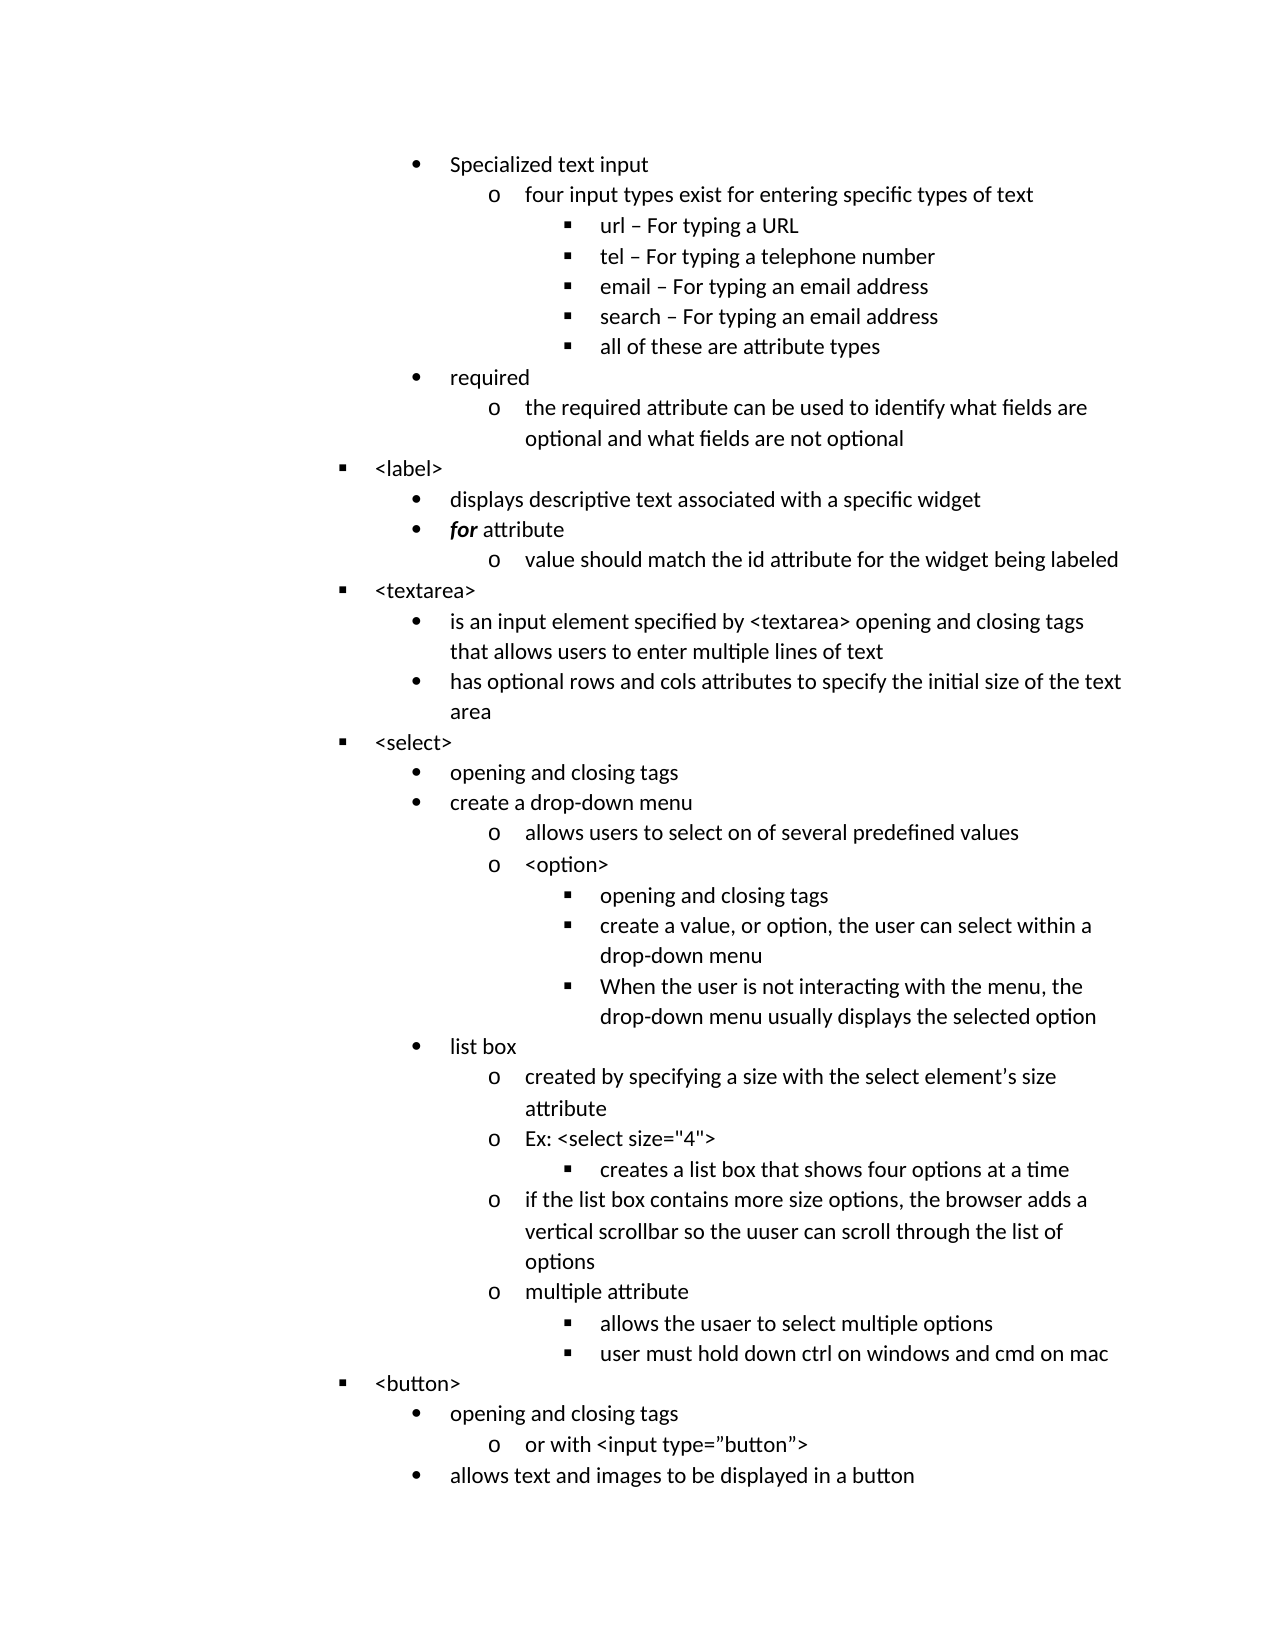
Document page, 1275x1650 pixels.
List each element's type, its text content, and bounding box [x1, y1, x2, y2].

list is an input element specified by <textarea> opening and closing tags that allows users to enter multiple lines of text [412, 607, 1125, 665]
list <option> [487, 850, 1125, 879]
list <label> [337, 454, 1125, 482]
list url – For typing a URL [562, 212, 1125, 240]
list opening and closing tags [562, 881, 1125, 909]
list create a value, or option, the user can select within a drop-down menu [562, 911, 1125, 969]
list email – For typing an email address [562, 272, 1125, 300]
list <textarea> [337, 577, 1125, 604]
list value should match the id attribute for the widget being labeled [487, 545, 1125, 574]
list created by specifying a size with the select element’s size attribute [487, 1062, 1125, 1122]
list list box [412, 1032, 1125, 1060]
list if the list box contains more size options, the browser adds a vertical scrollbar so the uuser can scroll through the list of options [487, 1186, 1125, 1275]
list required [412, 363, 1125, 391]
list four input types exist for entering specific types of text [487, 180, 1125, 209]
list Specialized text input [412, 150, 1125, 178]
list displays descriptive text associated with a specific widget [412, 485, 1125, 513]
list <select> [337, 728, 1125, 756]
list <button> [337, 1369, 1125, 1397]
list When the user is not interacting with the menu, the drop-down menu usually displays the selected option [562, 972, 1125, 1030]
list user must hold down ctrl on windows and cmd on mac [562, 1339, 1125, 1367]
list all of these are attribute types [562, 332, 1125, 361]
list search – For typing an email address [562, 302, 1125, 330]
list multiple attribute [487, 1277, 1125, 1307]
list opening and closing tags [412, 758, 1125, 786]
list has optional rows and cols attributes to specify the initial size of the text area [412, 667, 1125, 725]
list create a drop-down menu [412, 788, 1125, 816]
list opening and closing tags [412, 1399, 1125, 1427]
list Ex: <select size="4"> [487, 1124, 1125, 1153]
list tel – For typing a telephone number [562, 242, 1125, 270]
list or with <input type=”button”> [487, 1430, 1125, 1459]
list allows the usaer to select multiple options [562, 1309, 1125, 1337]
list creates a list box that shows four options at a time [562, 1155, 1125, 1183]
list for attribute [412, 515, 1125, 543]
list allows text and images to be displayed in a button [412, 1461, 1125, 1489]
list the required attribute can be used to identify what fields are optional and what fields are not optional [487, 393, 1125, 452]
list allows users to select on of several predefined values [487, 818, 1125, 847]
